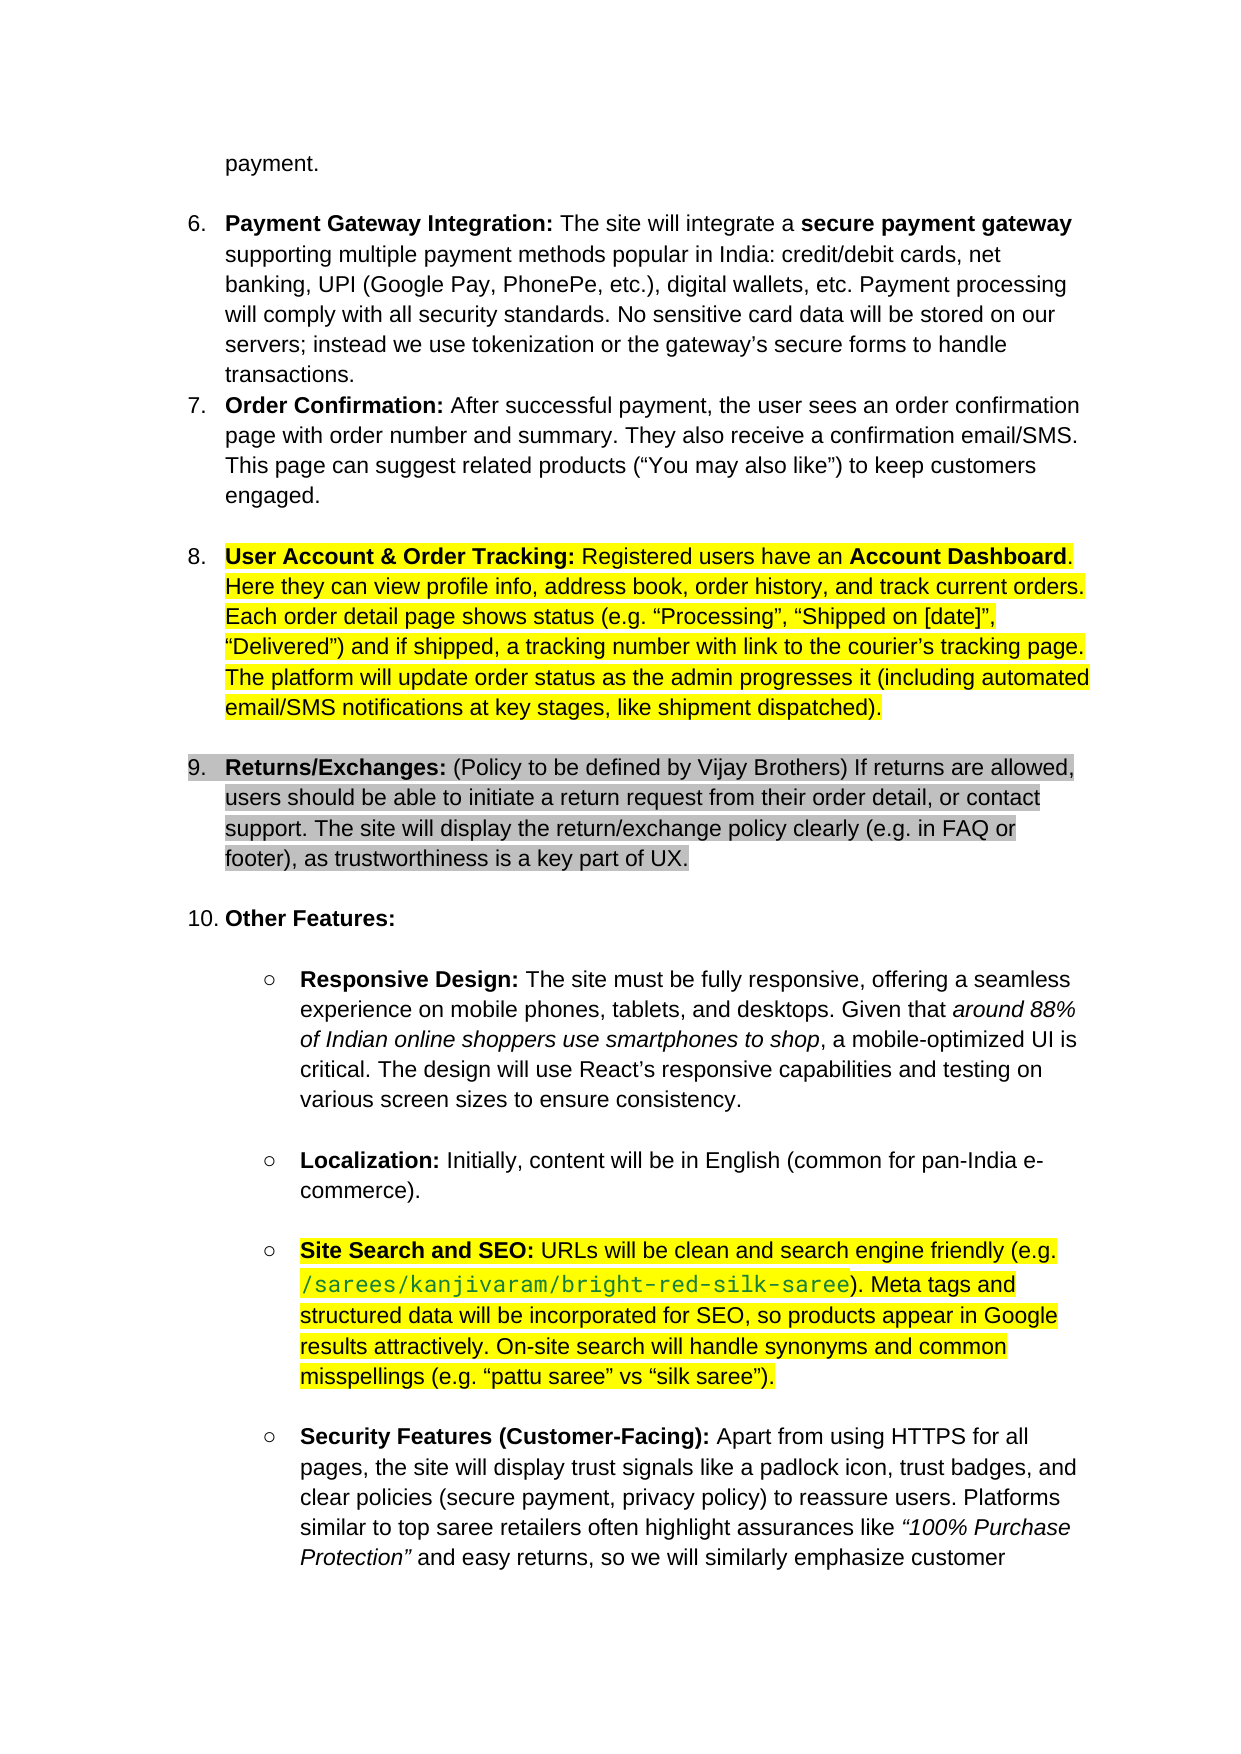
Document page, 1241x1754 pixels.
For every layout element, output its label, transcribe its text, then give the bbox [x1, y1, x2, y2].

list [262, 1423, 1090, 1570]
list Order Confirmation: After successful payment, the user sees an order confirmation page with order number and summary. They also receive a confirmation email/SMS. This page can suggest related products (“You may also like”) to keep customers engaged. [187, 392, 1090, 539]
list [187, 150, 1090, 207]
list Localization: Initially, content will be in English (common for pan-India e-commerce). [262, 1147, 1090, 1234]
list Other Features: [187, 905, 1090, 962]
list Responsive Design: The site must be fully responsive, offering a seamless experience on mobile phones, tablets, and desktops. Given that around 88% of Indian online shoppers use smartphones to shop, a mobile-optimized UI is critical. The design will use React’s responsive capabilities and testing on various screen sizes to ensure consistency. [262, 966, 1090, 1143]
list Site Search and SEO: URLs will be clean and search engine friendly (e.g. /sarees/kanjivaram/bright-red-silk-saree). Meta tags and structured data will be incorporated for SEO, so products appear in Google results attractively. On-site search will handle synonyms and common misspellings (e.g. “pattu saree” vs “silk saree”). [262, 1237, 1090, 1419]
list Returns/Exchanges: (Policy to be defined by Vijay Brothers) If returns are allowed, users should be able to initiate a return request from their order detail, or contact support. The site will display the return/exchange policy clearly (e.g. in FAQ or footer), as trustworthiness is a key part of UX. [187, 754, 1090, 901]
list User Account & Order Tracking: Registered users have an Account Dashboard. Here they can view profile info, address book, order history, and track current orders. Each order detail page shows status (e.g. “Processing”, “Shipped on [date]”, “Delivered”) and if shipped, a tracking number with link to the courier’s tracking page. The platform will update order status as the admin progresses it (including automated email/SMS notifications at key stages, like shipment dispatched). [187, 543, 1090, 750]
list Payment Gateway Integration: The site will integrate a secure payment gateway supporting multiple payment methods popular in India: credit/debit cards, net banking, UPI (Google Pay, PhonePe, etc.), digital wallets, etc. Payment processing will comply with all security standards. No sensitive card data will be stored on our servers; instead we use tokenization or the gateway’s secure forms to handle transactions. [187, 210, 1090, 388]
